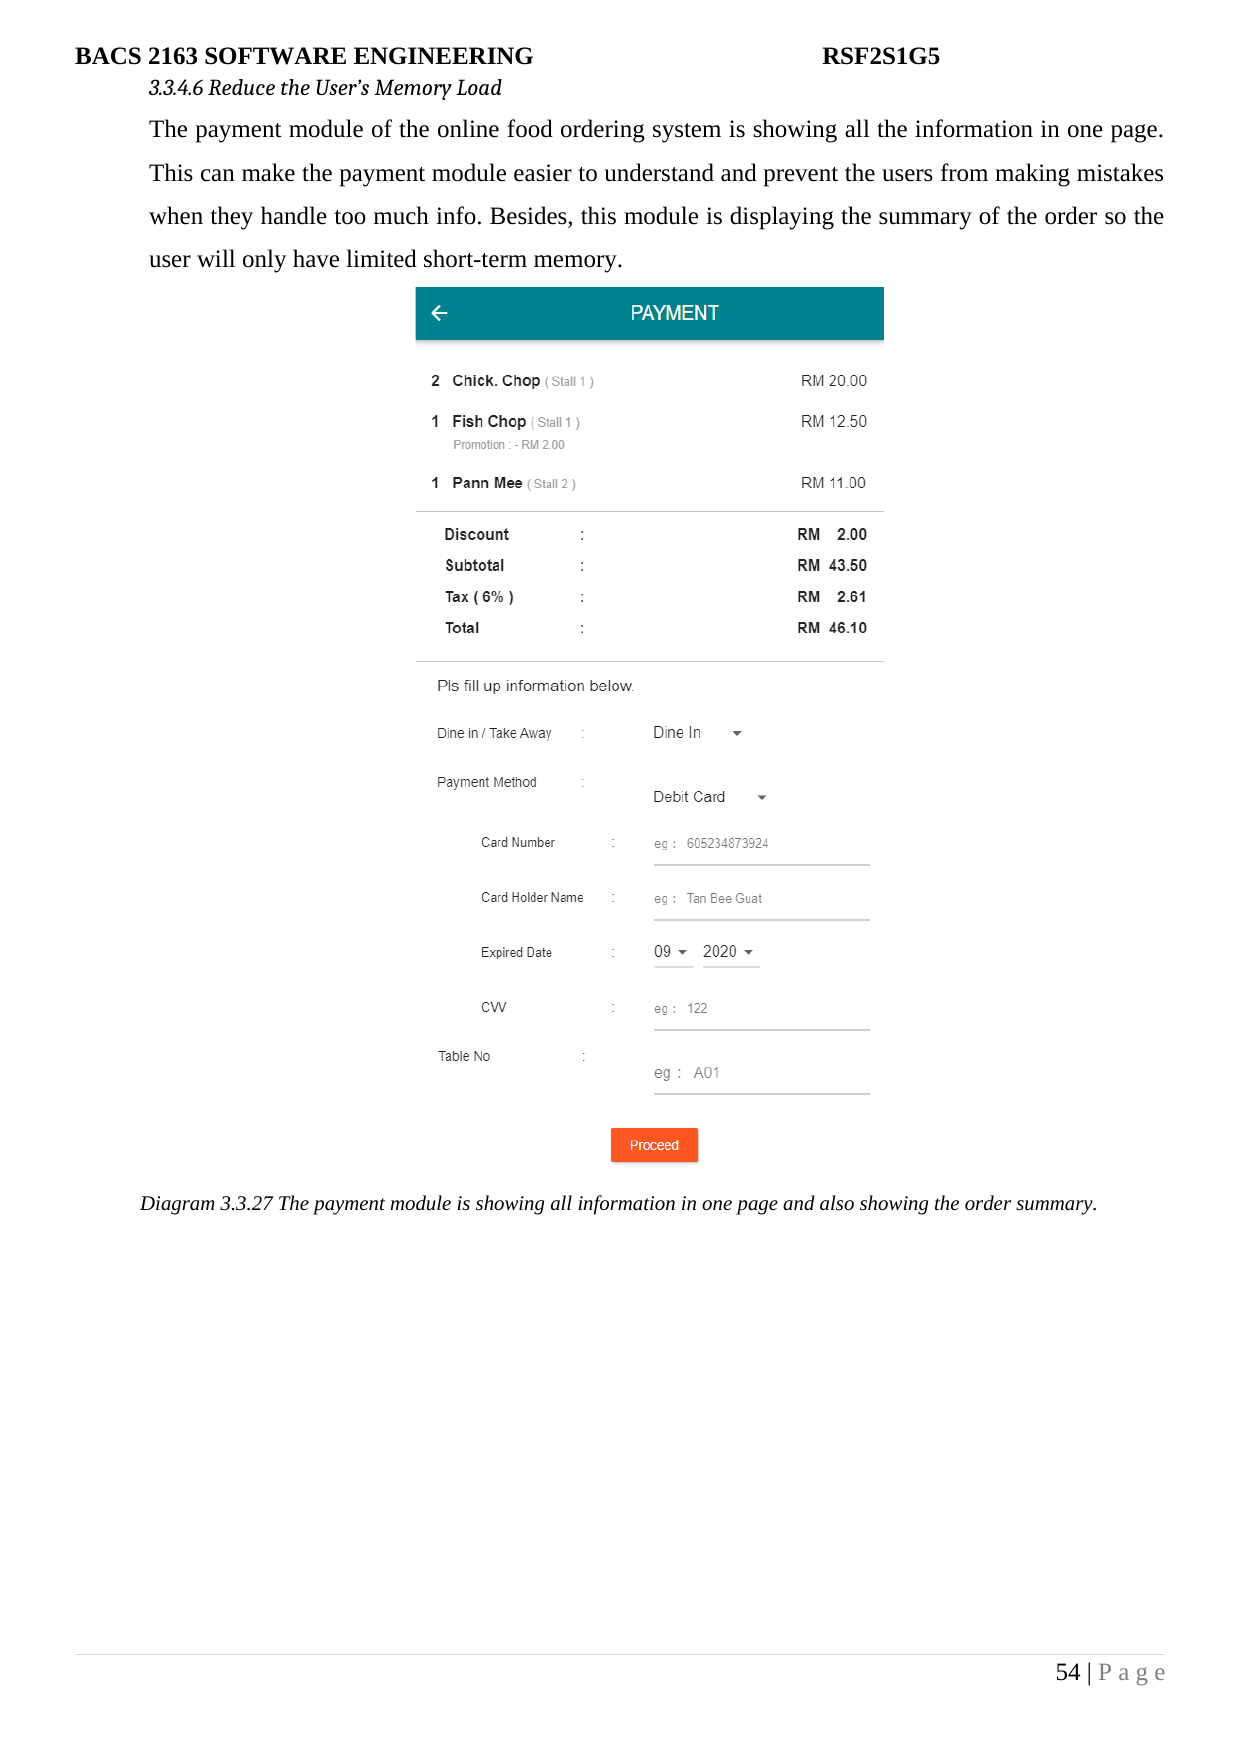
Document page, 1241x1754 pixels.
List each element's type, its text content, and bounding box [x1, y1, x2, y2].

subtitle 3.3.4.6 Reduce the User’s Memory Load [75, 75, 1165, 101]
text The payment module of the online food ordering system is showing all the information in one page. This can make the payment module easier to understand and prevent the users from making mistakes when they handle too much info. Besides, this module is displaying the summary of the order so the user will only have limited short-term memory. [149, 114, 1165, 273]
text Diagram 3.3.27 The payment module is showing all information in one page and also showing the order summary. [75, 1191, 1165, 1215]
picture [415, 287, 884, 1177]
